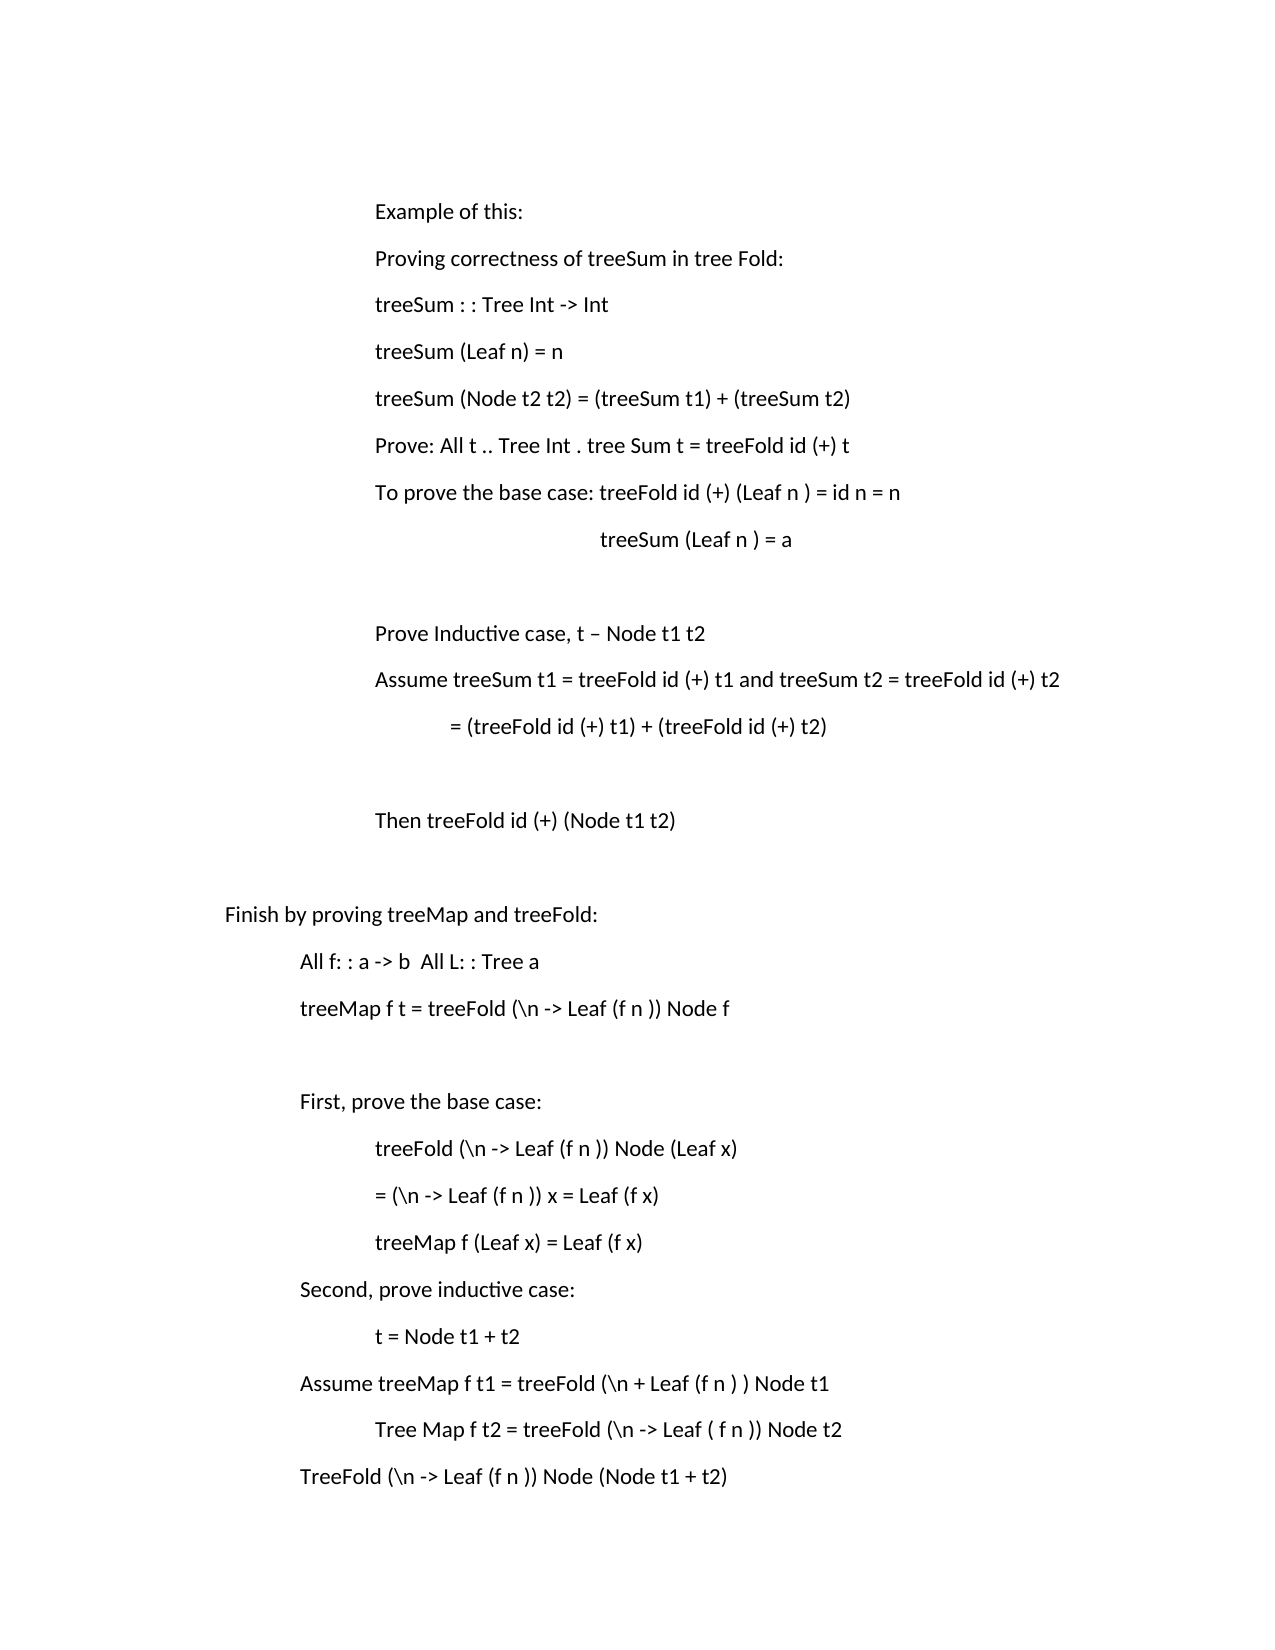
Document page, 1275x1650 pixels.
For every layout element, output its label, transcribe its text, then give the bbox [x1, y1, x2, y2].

text treeSum : : Tree Int -> Int [300, 291, 1125, 319]
text Prove Inductive case, t – Node t1 t2 [300, 619, 1125, 647]
text Example of this: [300, 197, 1125, 225]
text treeSum (Leaf n) = n [300, 337, 1125, 366]
text treeMap f (Leaf x) = Leaf (f x) [150, 1228, 1125, 1256]
text Second, prove inductive case: [150, 1275, 1125, 1303]
text Tree Map f t2 = treeFold (\n -> Leaf ( f n )) Node t2 [150, 1416, 1125, 1444]
text treeSum (Leaf n ) = a [300, 525, 1125, 553]
text treeFold (\n -> Leaf (f n )) Node (Leaf x) [150, 1134, 1125, 1162]
text To prove the base case: treeFold id (+) (Leaf n ) = id n = n [300, 478, 1125, 506]
text First, prove the base case: [150, 1087, 1125, 1116]
text Prove: All t .. Tree Int . tree Sum t = treeFold id (+) t [300, 431, 1125, 459]
text Assume treeSum t1 = treeFold id (+) t1 and treeSum t2 = treeFold id (+) t2 [300, 666, 1125, 694]
text treeSum (Node t2 t2) = (treeSum t1) + (treeSum t2) [300, 384, 1125, 412]
text treeMap f t = treeFold (\n -> Leaf (f n )) Node f [150, 994, 1125, 1022]
text Assume treeMap f t1 = treeFold (\n + Leaf (f n ) ) Node t1 [150, 1369, 1125, 1397]
text Proving correctness of treeSum in tree Fold: [300, 244, 1125, 272]
text Finish by proving treeMap and treeFold: [150, 900, 1125, 928]
text t = Node t1 + t2 [150, 1322, 1125, 1350]
text Then treeFold id (+) (Node t1 t2) [300, 806, 1125, 834]
text TreeFold (\n -> Leaf (f n )) Node (Node t1 + t2) [150, 1462, 1125, 1491]
text All f: : a -> b All L: : Tree a [150, 947, 1125, 975]
text = (treeFold id (+) t1) + (treeFold id (+) t2) [300, 712, 1125, 741]
text = (\n -> Leaf (f n )) x = Leaf (f x) [150, 1181, 1125, 1209]
